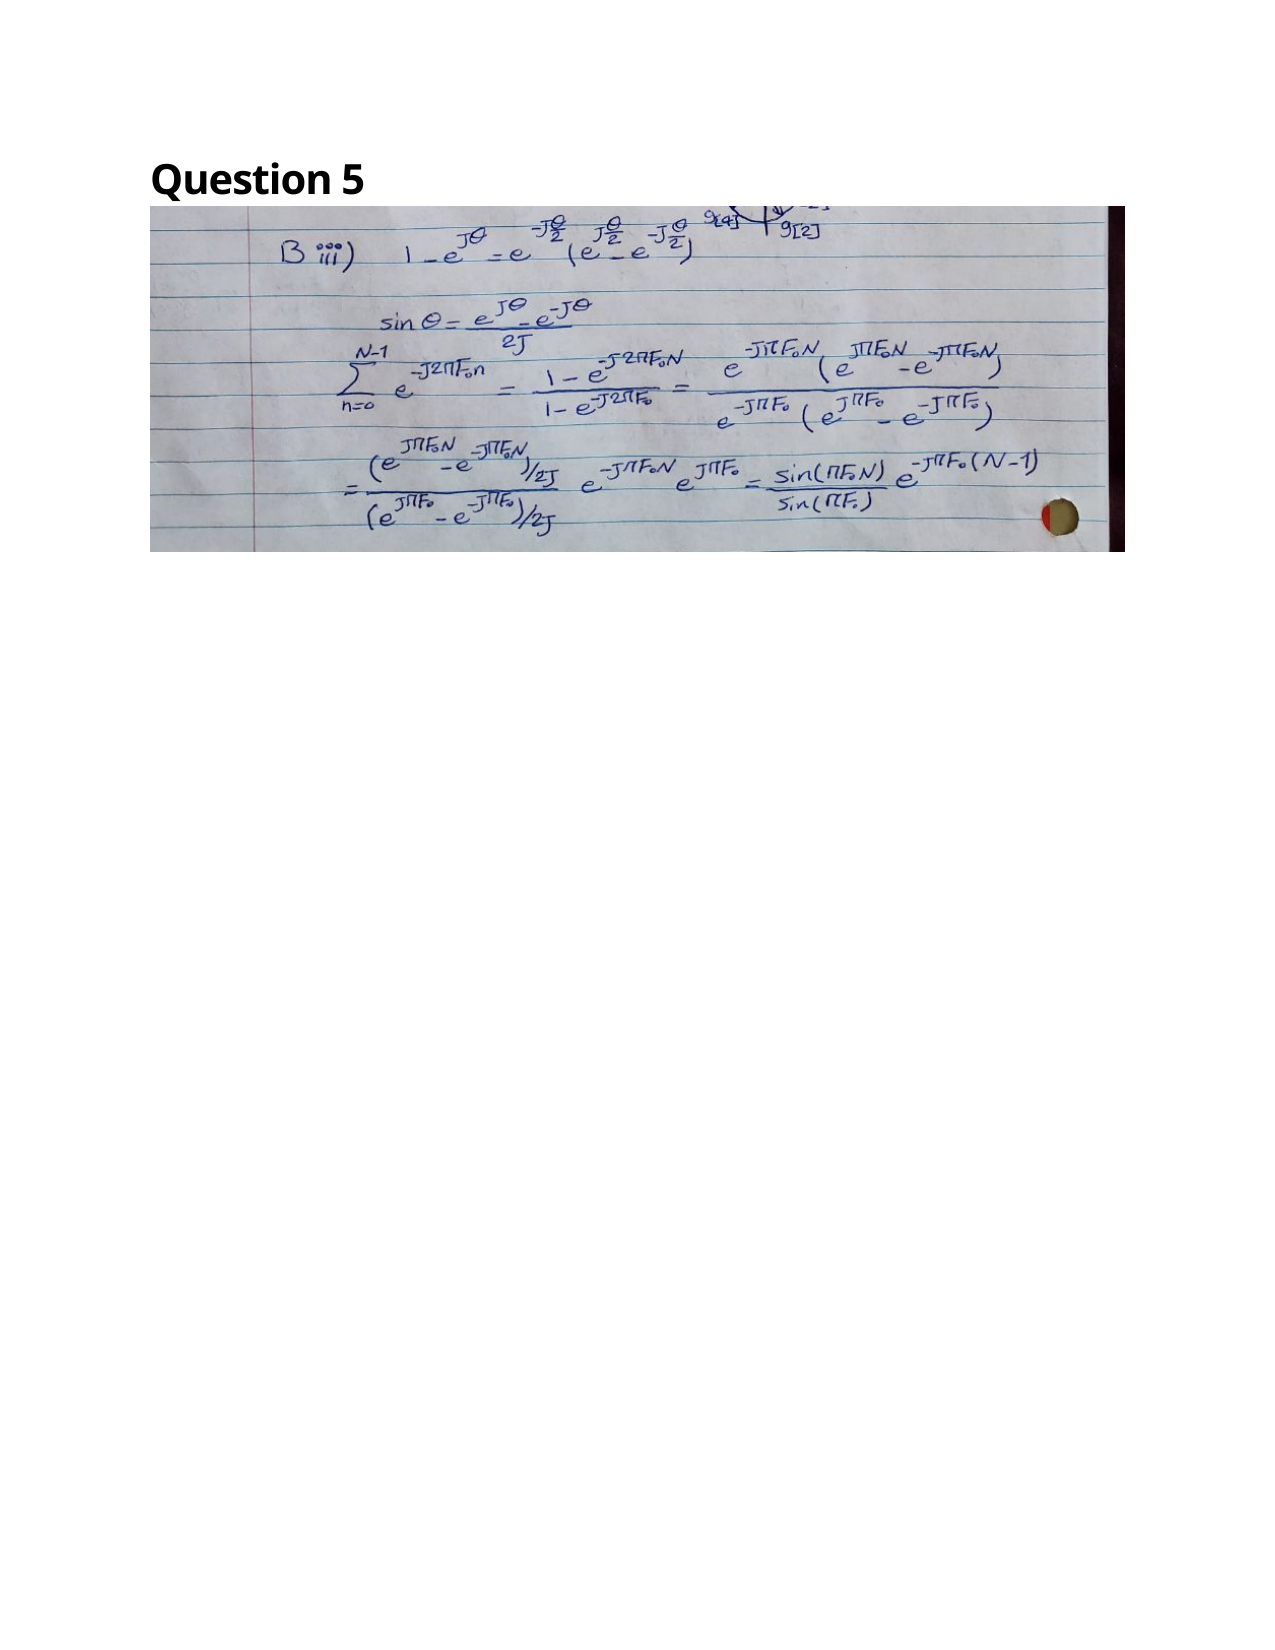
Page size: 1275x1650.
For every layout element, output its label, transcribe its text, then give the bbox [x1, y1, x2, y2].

title Question 5 [150, 150, 1125, 206]
picture [150, 206, 1125, 552]
